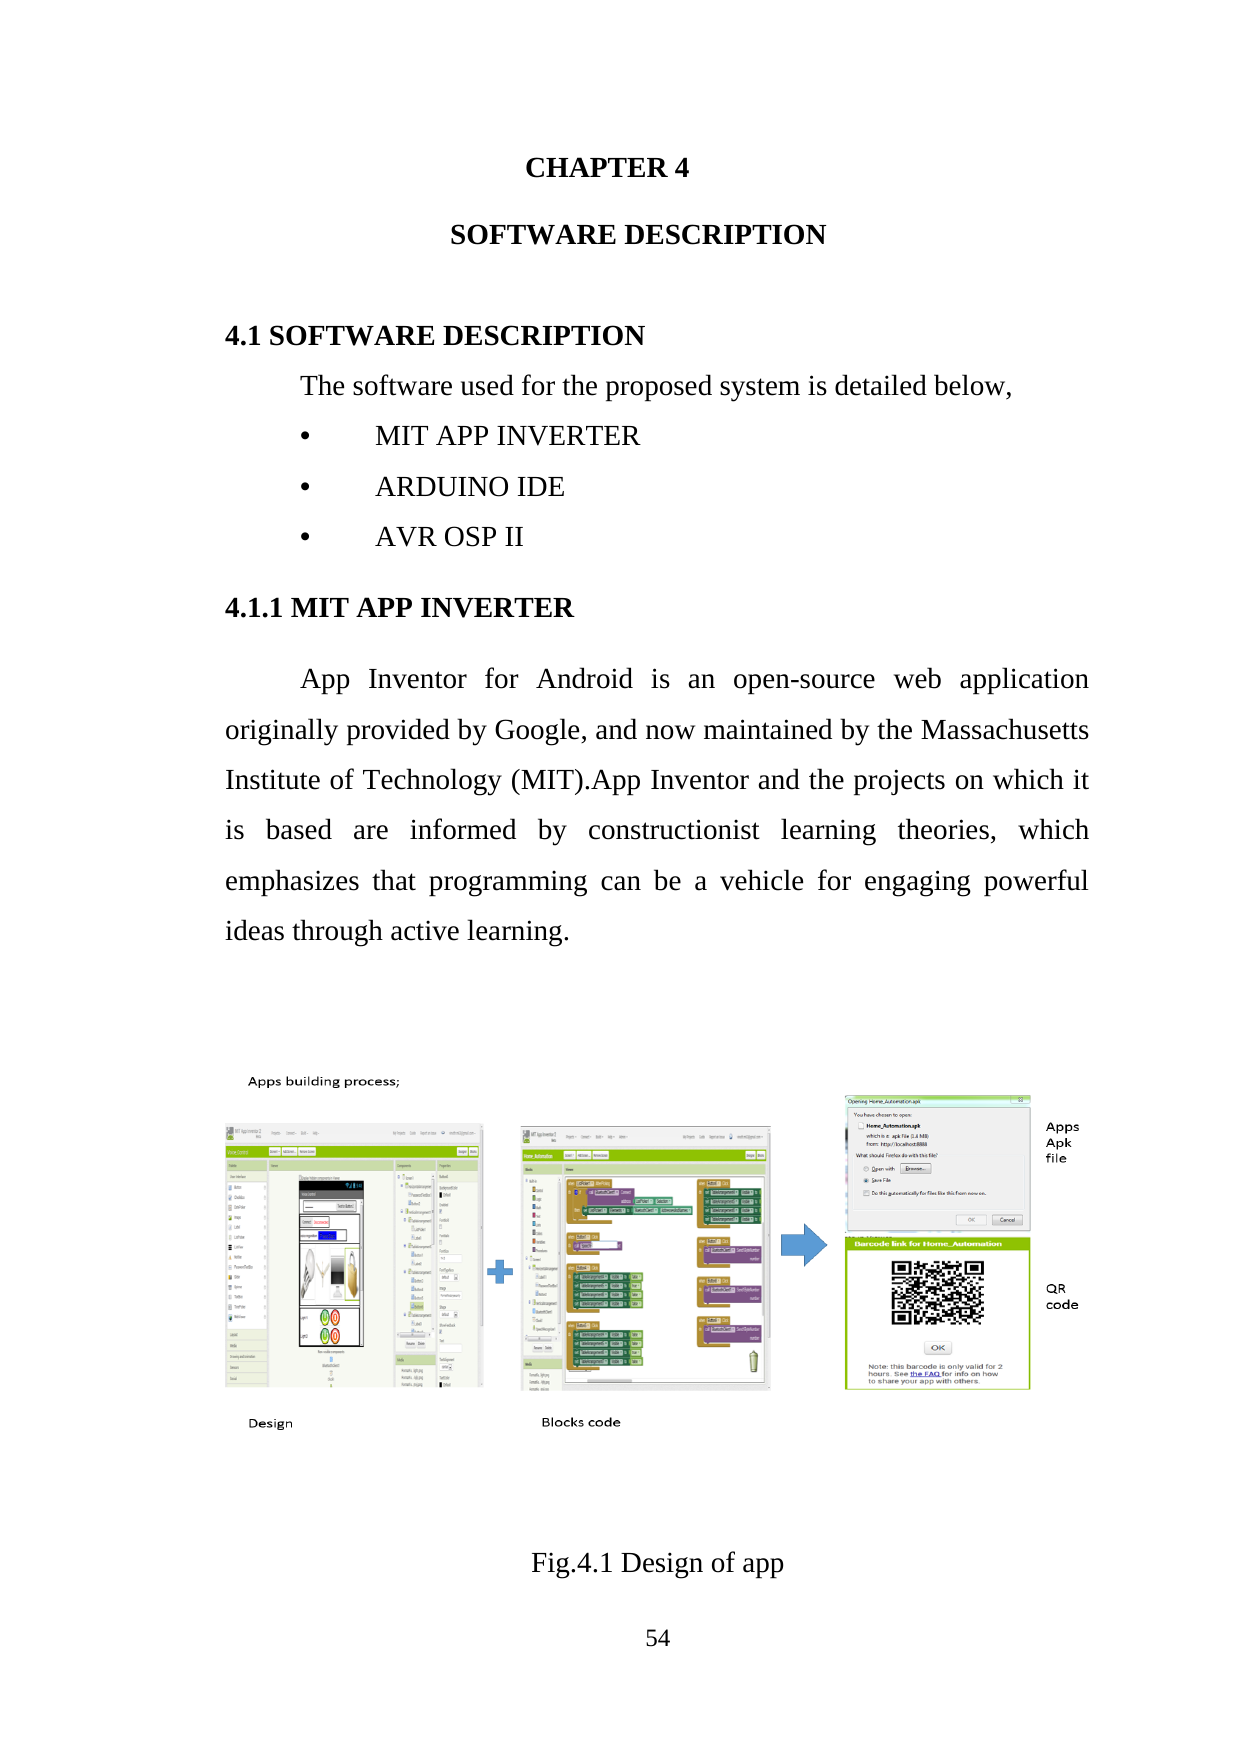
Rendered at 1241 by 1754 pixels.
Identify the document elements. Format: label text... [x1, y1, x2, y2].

text 4.1.1 MIT APP INVERTER [225, 590, 1090, 624]
text Fig.4.1 Design of app [225, 1546, 1090, 1579]
text 4.1 SOFTWARE DESCRIPTION [225, 318, 1090, 351]
text CHAPTER 4 [525, 150, 1090, 183]
text The software used for the proposed system is detailed below, [225, 368, 1090, 402]
text App Inventor for Android is an open-source web application originally provided by Google, and now maintained by the Massachusetts Institute of Technology (MIT).App Inventor and the projects on which it is based are informed by constructionist learning theories, which emphasizes that programming can be a vehicle for engaging powerful ideas through active learning. [225, 662, 1090, 947]
list ARDUINO IDE [300, 469, 1090, 502]
text SOFTWARE DESCRIPTION [450, 217, 1090, 251]
picture [225, 1055, 1112, 1440]
list AVR OSP II [300, 519, 1090, 553]
list MIT APP INVERTER [300, 418, 1090, 452]
